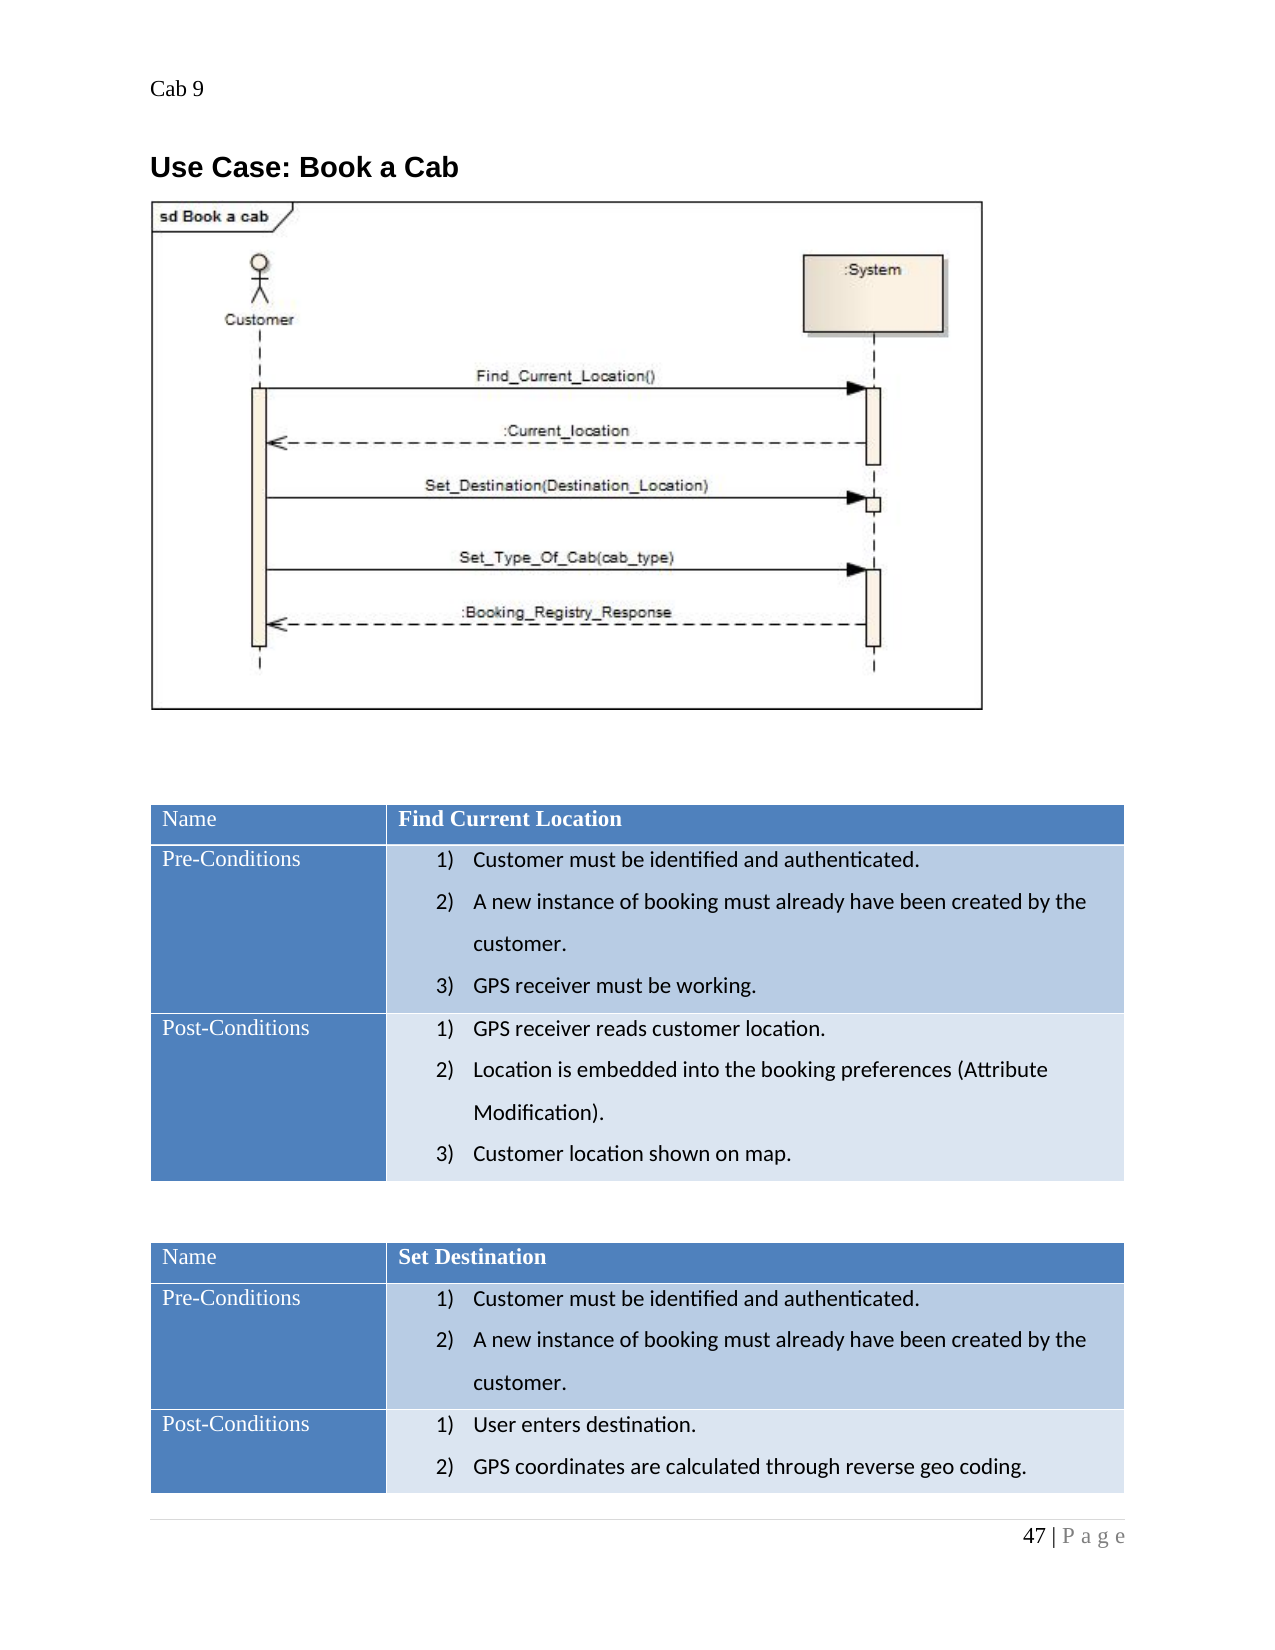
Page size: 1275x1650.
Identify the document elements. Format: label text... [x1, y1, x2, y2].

table_header Name [151, 1243, 386, 1283]
table_cell GPS receiver reads customer location. Location is embedded into the booking preferences (Attribute Modification). Customer location shown on map. [387, 1014, 1124, 1181]
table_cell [387, 1410, 1124, 1493]
subtitle Use Case: Book a Cab [150, 150, 1125, 183]
table_cell Pre-Conditions [151, 1284, 386, 1409]
picture [150, 200, 983, 710]
table_header Find Current Location [387, 805, 1124, 844]
table_cell Pre-Conditions [151, 846, 386, 1013]
table_header Set Destination [387, 1243, 1124, 1283]
table_cell Customer must be identified and authenticated. A new instance of booking must already have been created by the customer. GPS receiver must be working. [387, 846, 1124, 1013]
table_cell Post-Conditions [151, 1410, 386, 1493]
table_cell Post-Conditions [151, 1014, 386, 1181]
table_cell Customer must be identified and authenticated. A new instance of booking must already have been created by the customer. [387, 1284, 1124, 1409]
table_header Name [151, 805, 386, 844]
